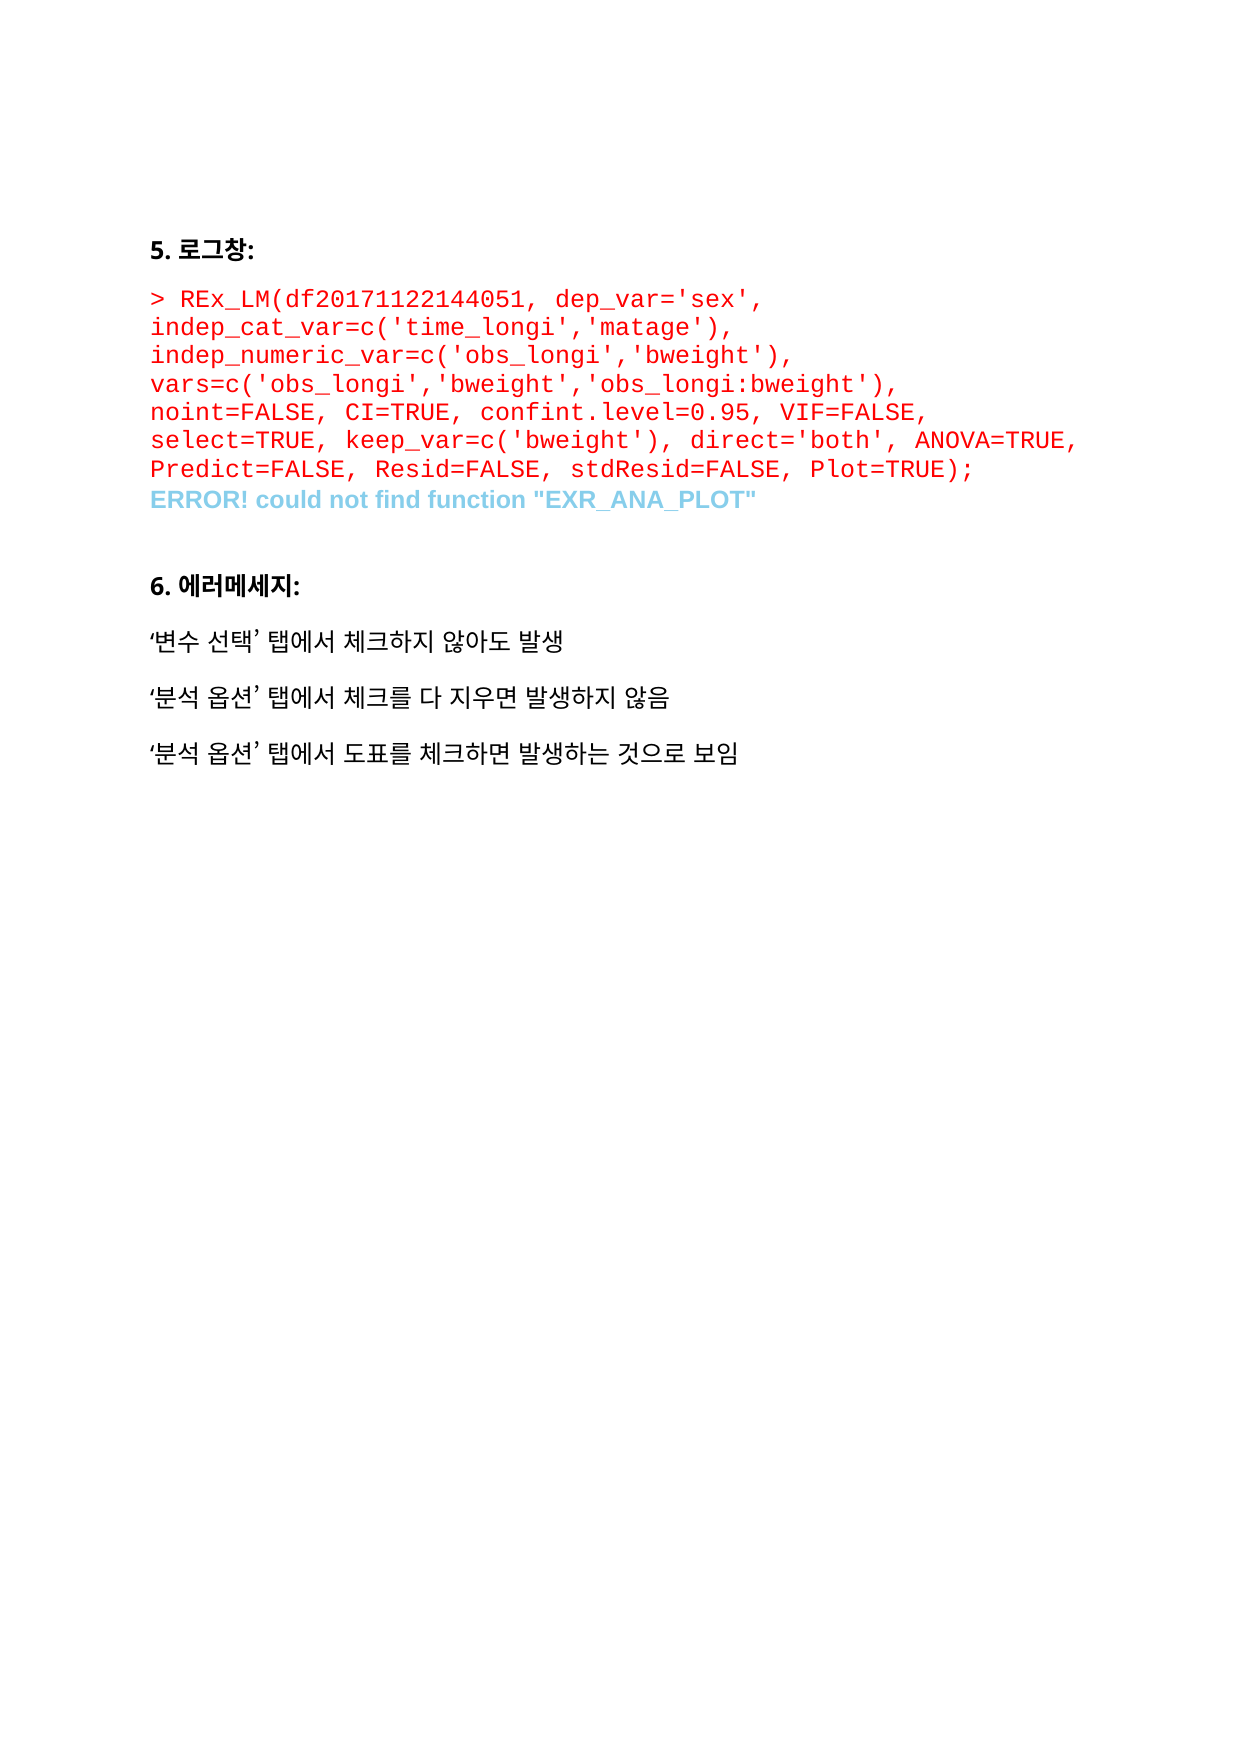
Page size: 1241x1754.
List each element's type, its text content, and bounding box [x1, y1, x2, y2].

text ERROR! could not find function "EXR_ANA_PLOT" [150, 485, 1090, 513]
text > REx_LM(df20171122144051, dep_var='sex', indep_cat_var=c('time_longi','matage'), indep_numeric_var=c('obs_longi','bweight'), vars=c('obs_longi','bweight','obs_longi:bweight'), noint=FALSE, CI=TRUE, confint.level=0.95, VIF=FALSE, select=TRUE, keep_var=c('bweight'), direct='both', ANOVA=TRUE, Predict=FALSE, Resid=FALSE, stdResid=FALSE, Plot=TRUE); [150, 286, 1090, 485]
text ‘분석 옵션’ 탭에서 도표를 체크하면 발생하는 것으로 보임 [150, 734, 1090, 770]
text ‘변수 선택’ 탭에서 체크하지 않아도 발생 [150, 623, 1090, 659]
text 5. 로그창: [150, 231, 1090, 267]
text 6. 에러메세지: [150, 567, 1090, 603]
text ‘분석 옵션’ 탭에서 체크를 다 지우면 발생하지 않음 [150, 678, 1090, 714]
